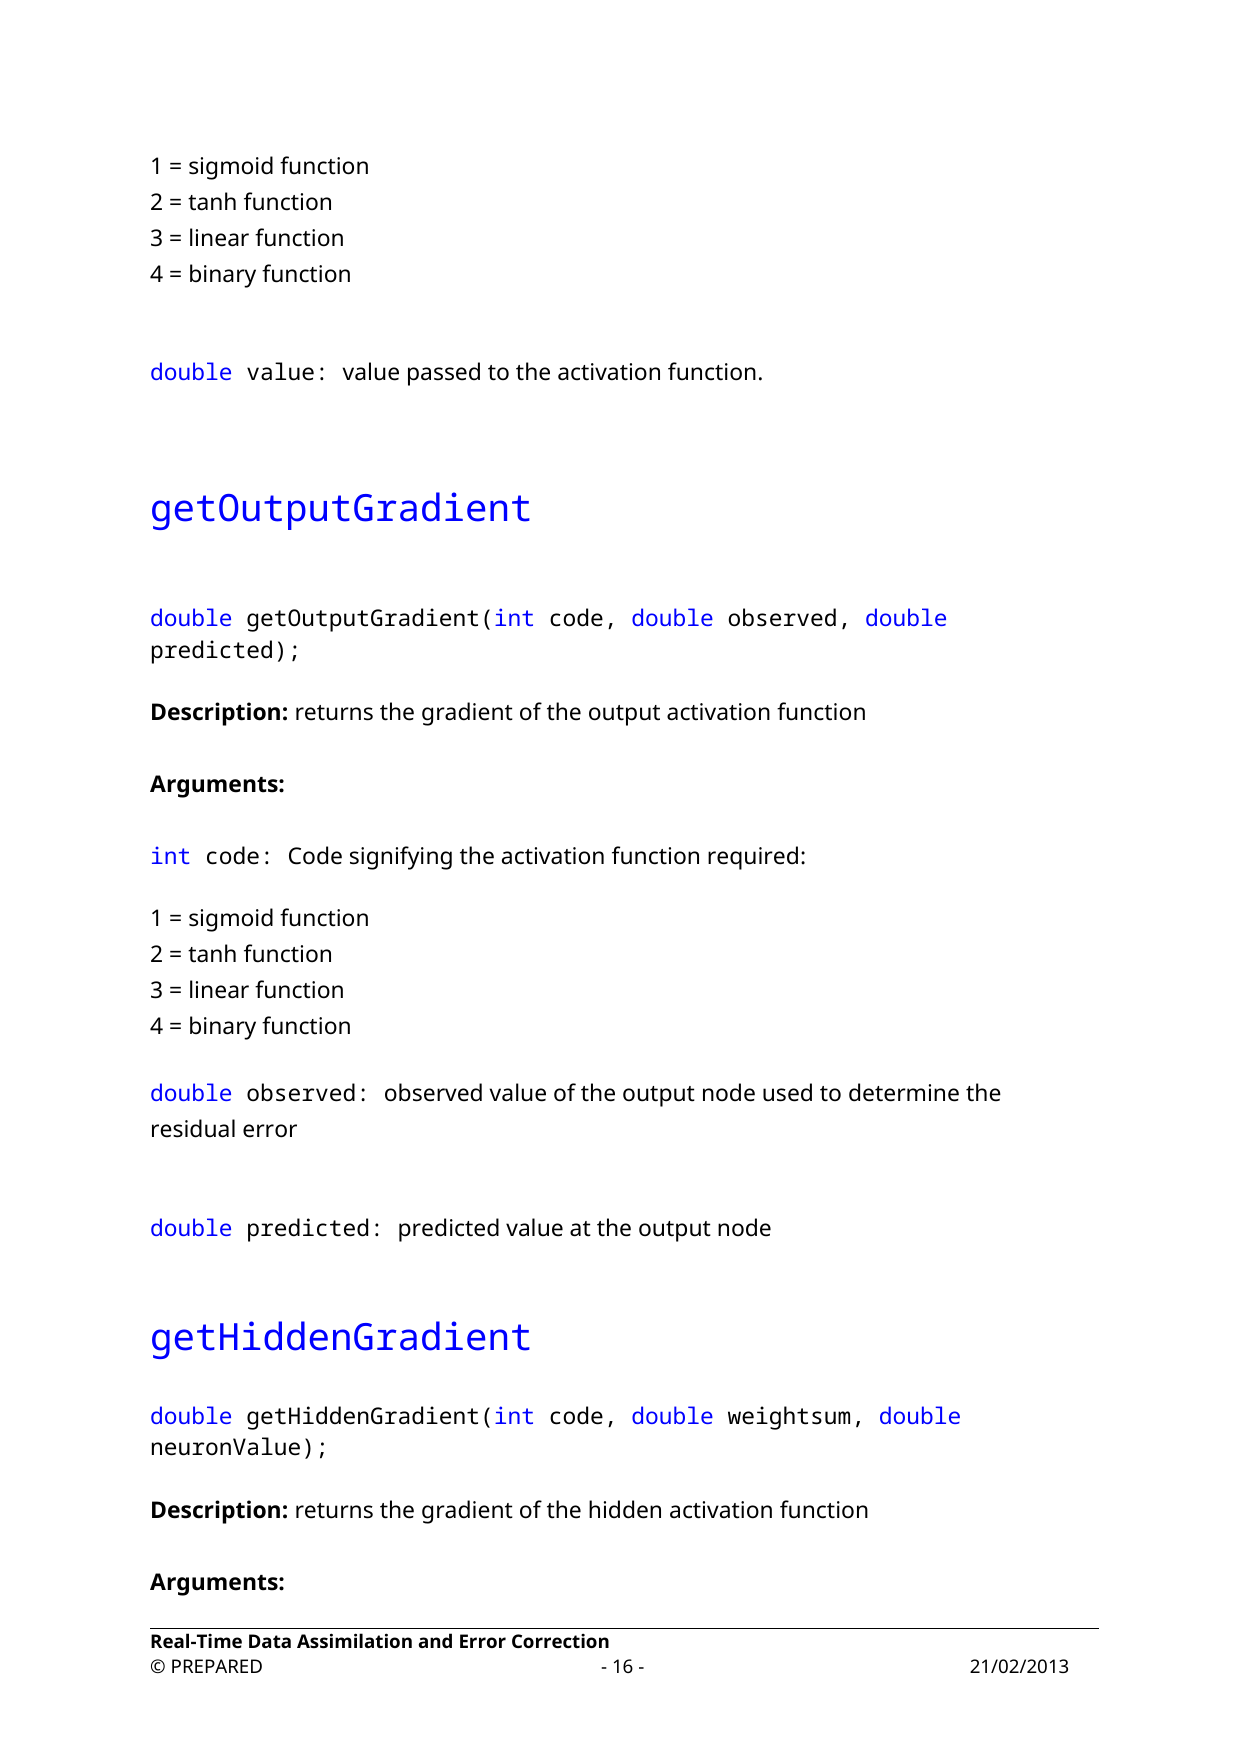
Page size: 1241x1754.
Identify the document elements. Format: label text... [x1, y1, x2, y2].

text getHiddenGradient [150, 1310, 1090, 1361]
text getOutputGradient [150, 481, 1090, 532]
text 2 = tanh function [150, 186, 1090, 217]
text Description: returns the gradient of the output activation function [150, 696, 1090, 727]
text double value: value passed to the activation function. [150, 356, 1090, 387]
text Description: returns the gradient of the hidden activation function [150, 1494, 1090, 1525]
text 4 = binary function [150, 258, 1090, 289]
text 1 = sigmoid function [150, 902, 1090, 934]
text double predicted: predicted value at the output node [150, 1212, 1090, 1243]
text 4 = binary function [150, 1010, 1090, 1041]
text 3 = linear function [150, 222, 1090, 253]
text double getHiddenGradient(int code, double weightsum, double neuronValue); [150, 1400, 1090, 1463]
text 2 = tanh function [150, 938, 1090, 969]
text 3 = linear function [150, 974, 1090, 1006]
text double observed: observed value of the output node used to determine the residual error [150, 1077, 1090, 1144]
text int code: Code signifying the activation function required: [150, 840, 1090, 871]
text Arguments: [150, 1566, 1090, 1597]
text 1 = sigmoid function [150, 150, 1090, 181]
text double getOutputGradient(int code, double observed, double predicted); [150, 602, 1090, 665]
text Arguments: [150, 768, 1090, 799]
